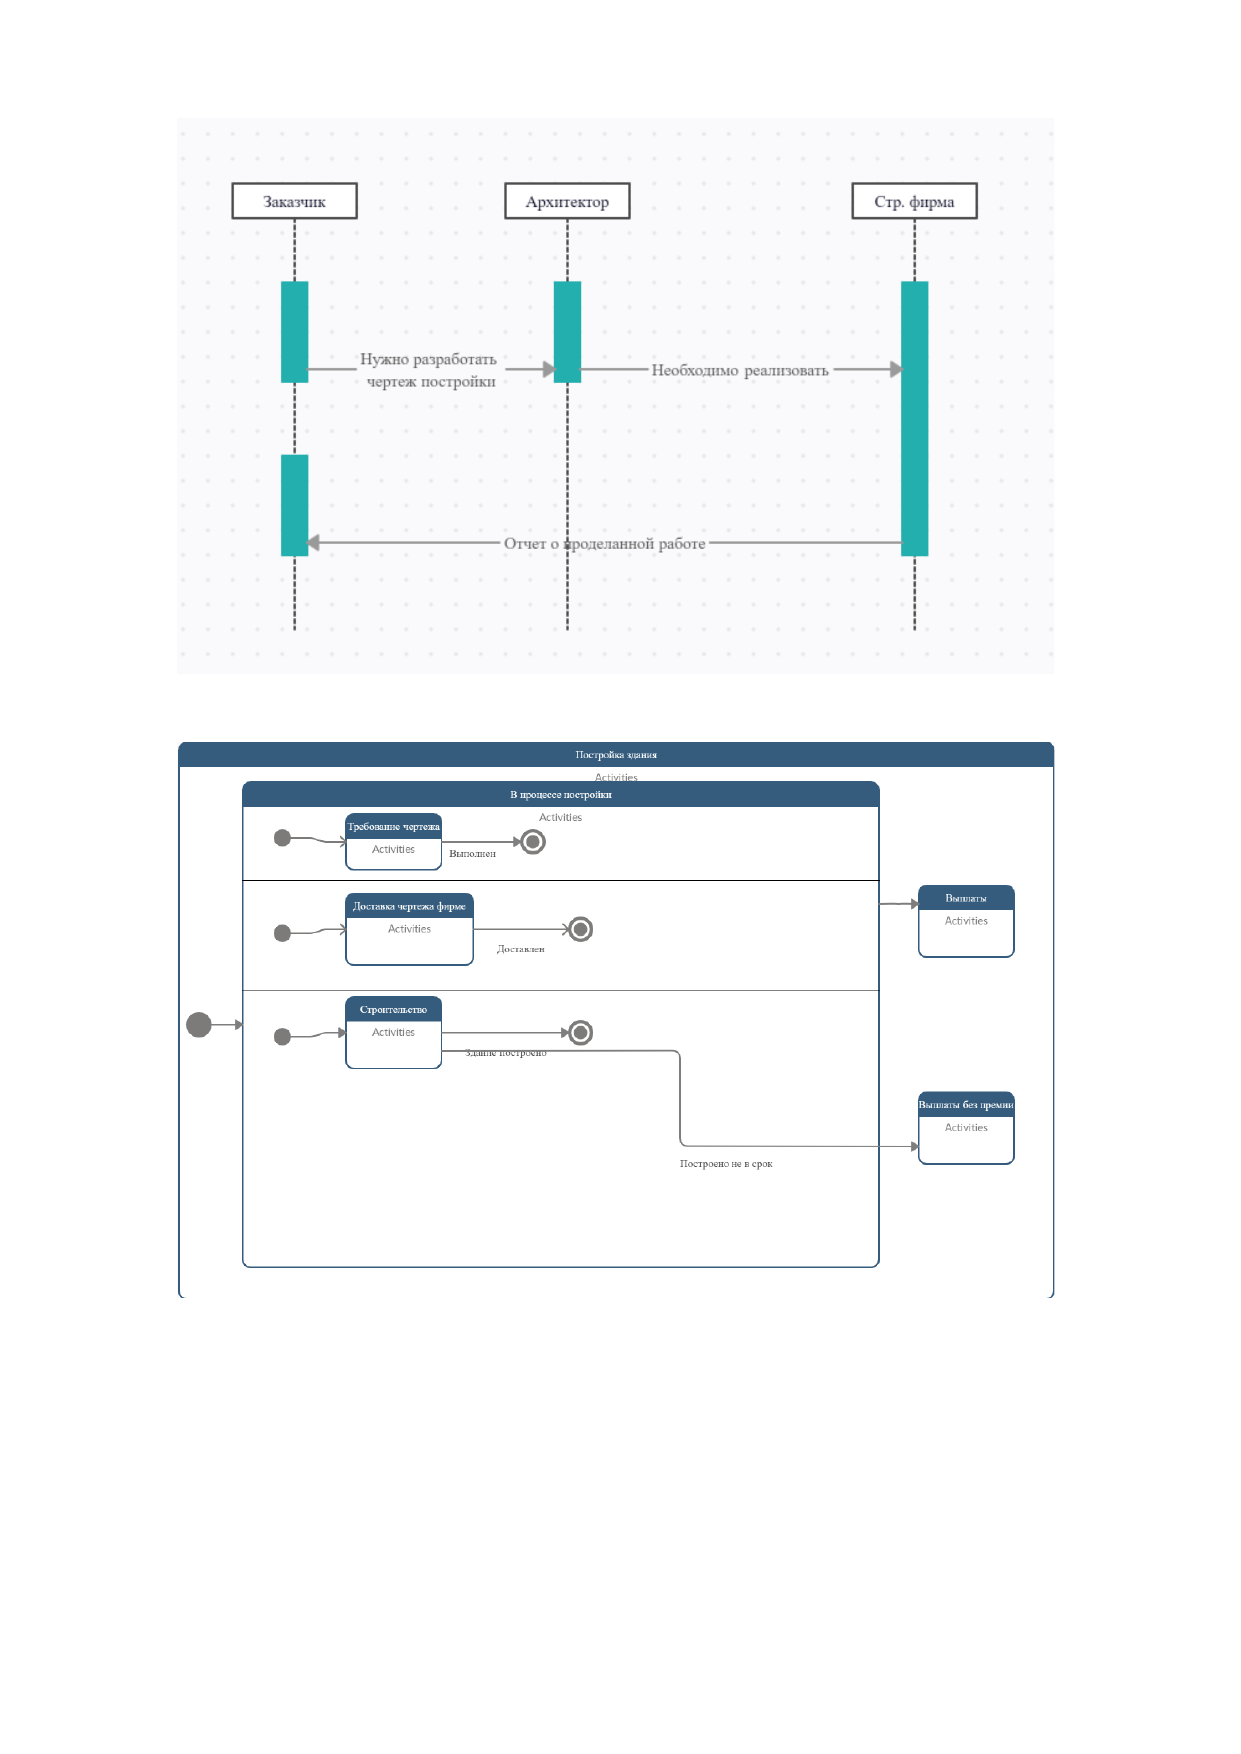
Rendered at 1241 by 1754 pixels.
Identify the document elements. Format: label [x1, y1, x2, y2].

picture [177, 742, 1055, 1298]
picture [177, 118, 1055, 674]
